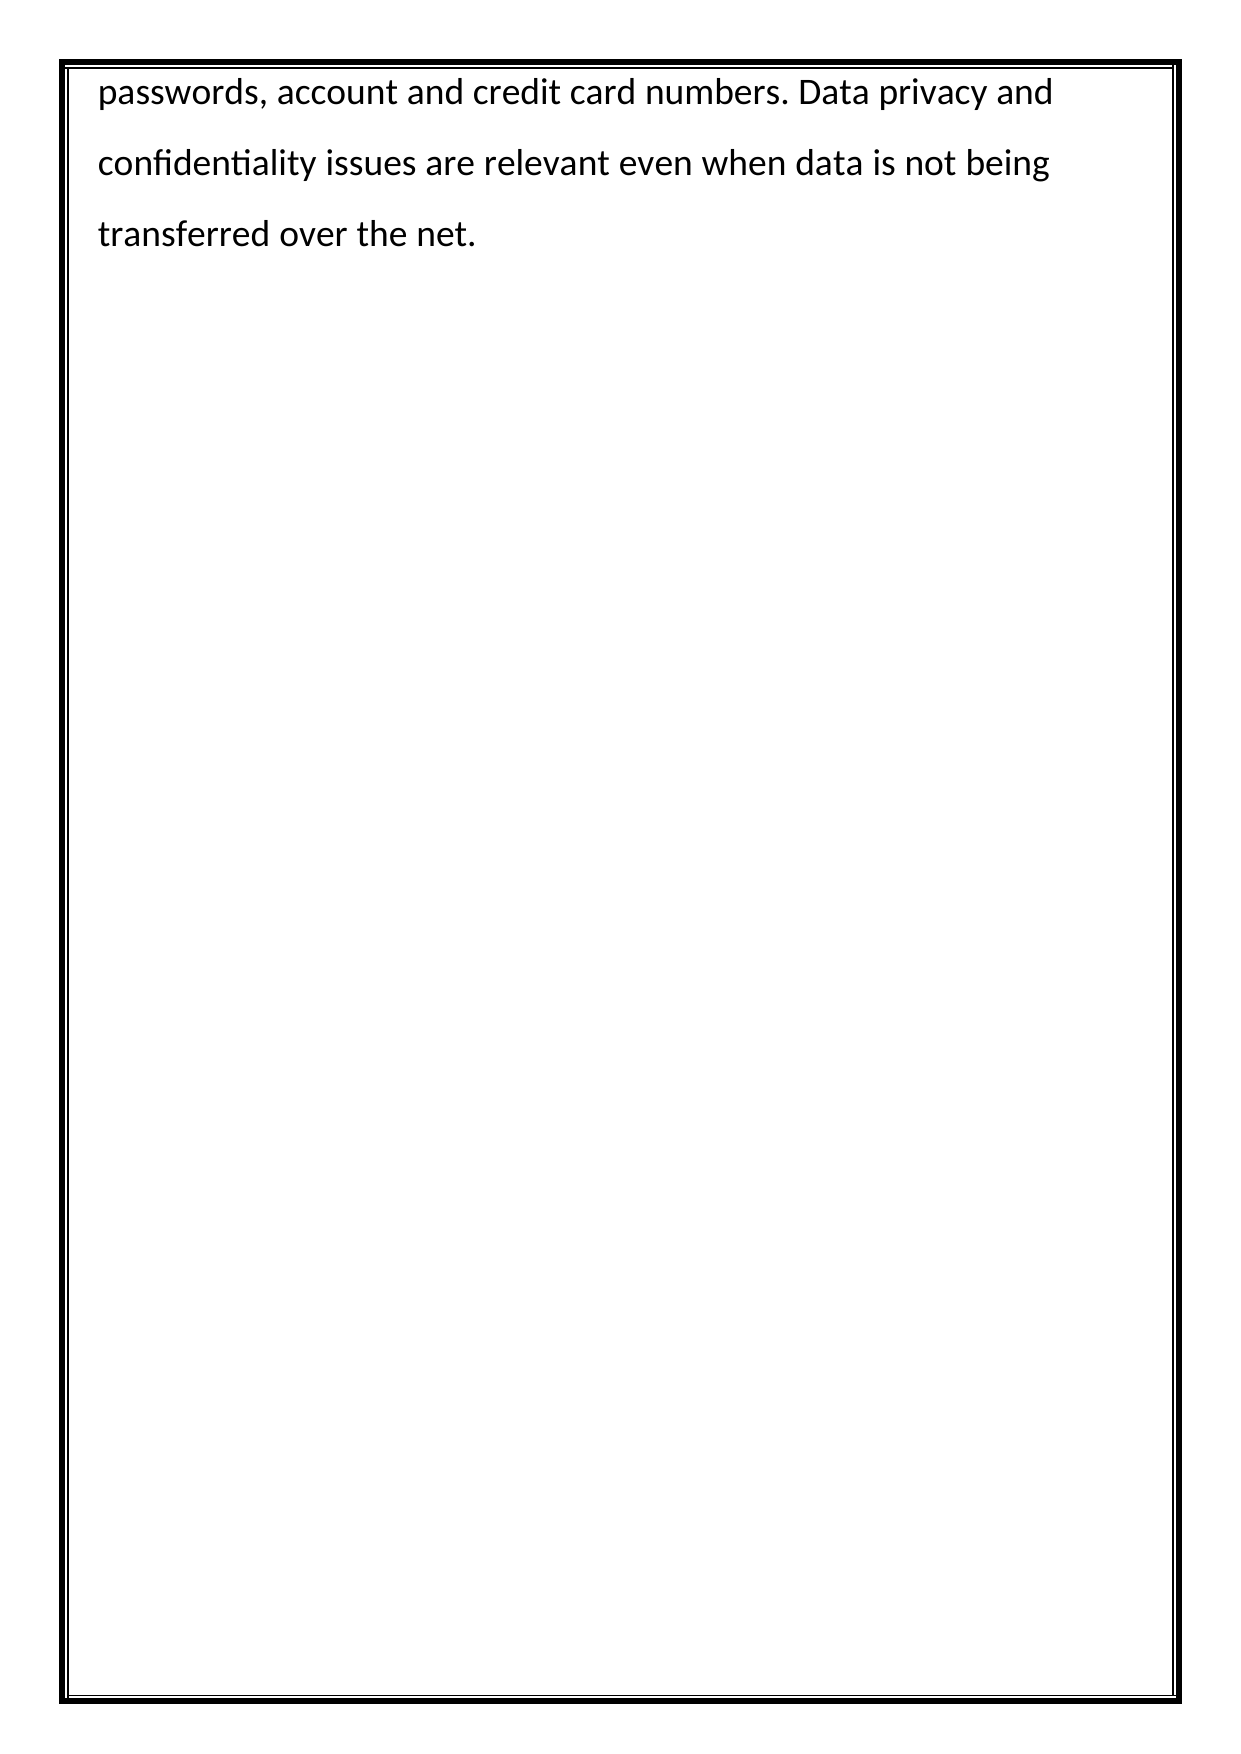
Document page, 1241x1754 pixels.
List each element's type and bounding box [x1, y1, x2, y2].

list [98, 69, 1172, 256]
